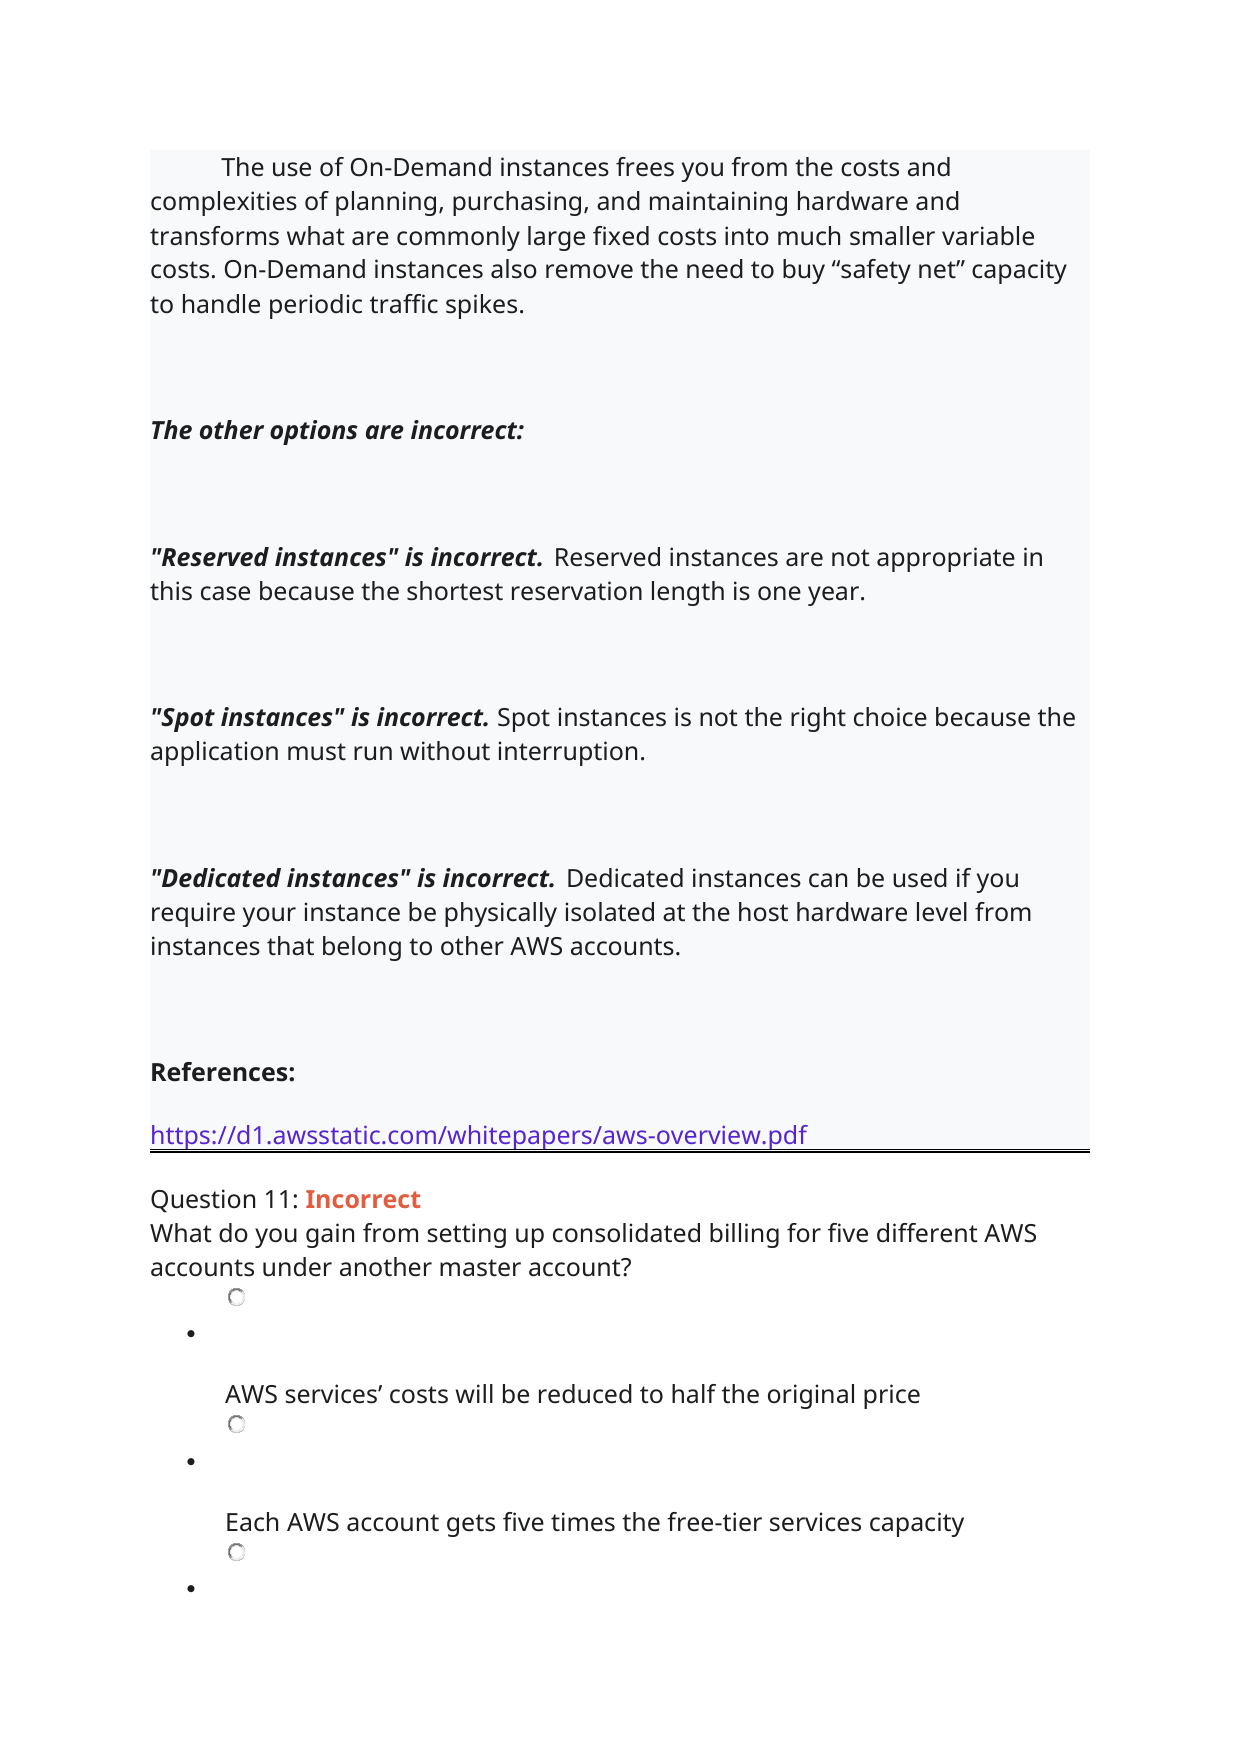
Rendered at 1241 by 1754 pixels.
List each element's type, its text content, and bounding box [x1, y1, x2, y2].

text Each AWS account gets five times the free-tier services capacity [225, 1504, 1090, 1538]
text "Dedicated instances" is incorrect. Dedicated instances can be used if you require your instance be physically isolated at the host hardware level from instances that belong to other AWS accounts. [150, 860, 1090, 962]
text AWS services’ costs will be reduced to half the original price [225, 1377, 1090, 1411]
text What do you gain from setting up consolidated billing for five different AWS accounts under another master account? [150, 1215, 1090, 1283]
text The use of On-Demand instances frees you from the costs and complexities of planning, purchasing, and maintaining hardware and transforms what are commonly large fixed costs into much smaller variable costs. On-Demand instances also remove the need to buy “safety net” capacity to handle periodic traffic spikes. [150, 150, 1090, 320]
text References: [150, 1055, 1090, 1089]
text Question 11: Incorrect [150, 1181, 1090, 1215]
text "Spot instances" is incorrect. Spot instances is not the right choice because the application must run without interruption. [150, 700, 1090, 768]
text The other options are incorrect: [150, 413, 1090, 447]
text https://d1.awsstatic.com/whitepapers/aws-overview.pdf [150, 1118, 1090, 1149]
text "Reserved instances" is incorrect. Reserved instances are not appropriate in this case because the shortest reservation length is one year. [150, 539, 1090, 607]
